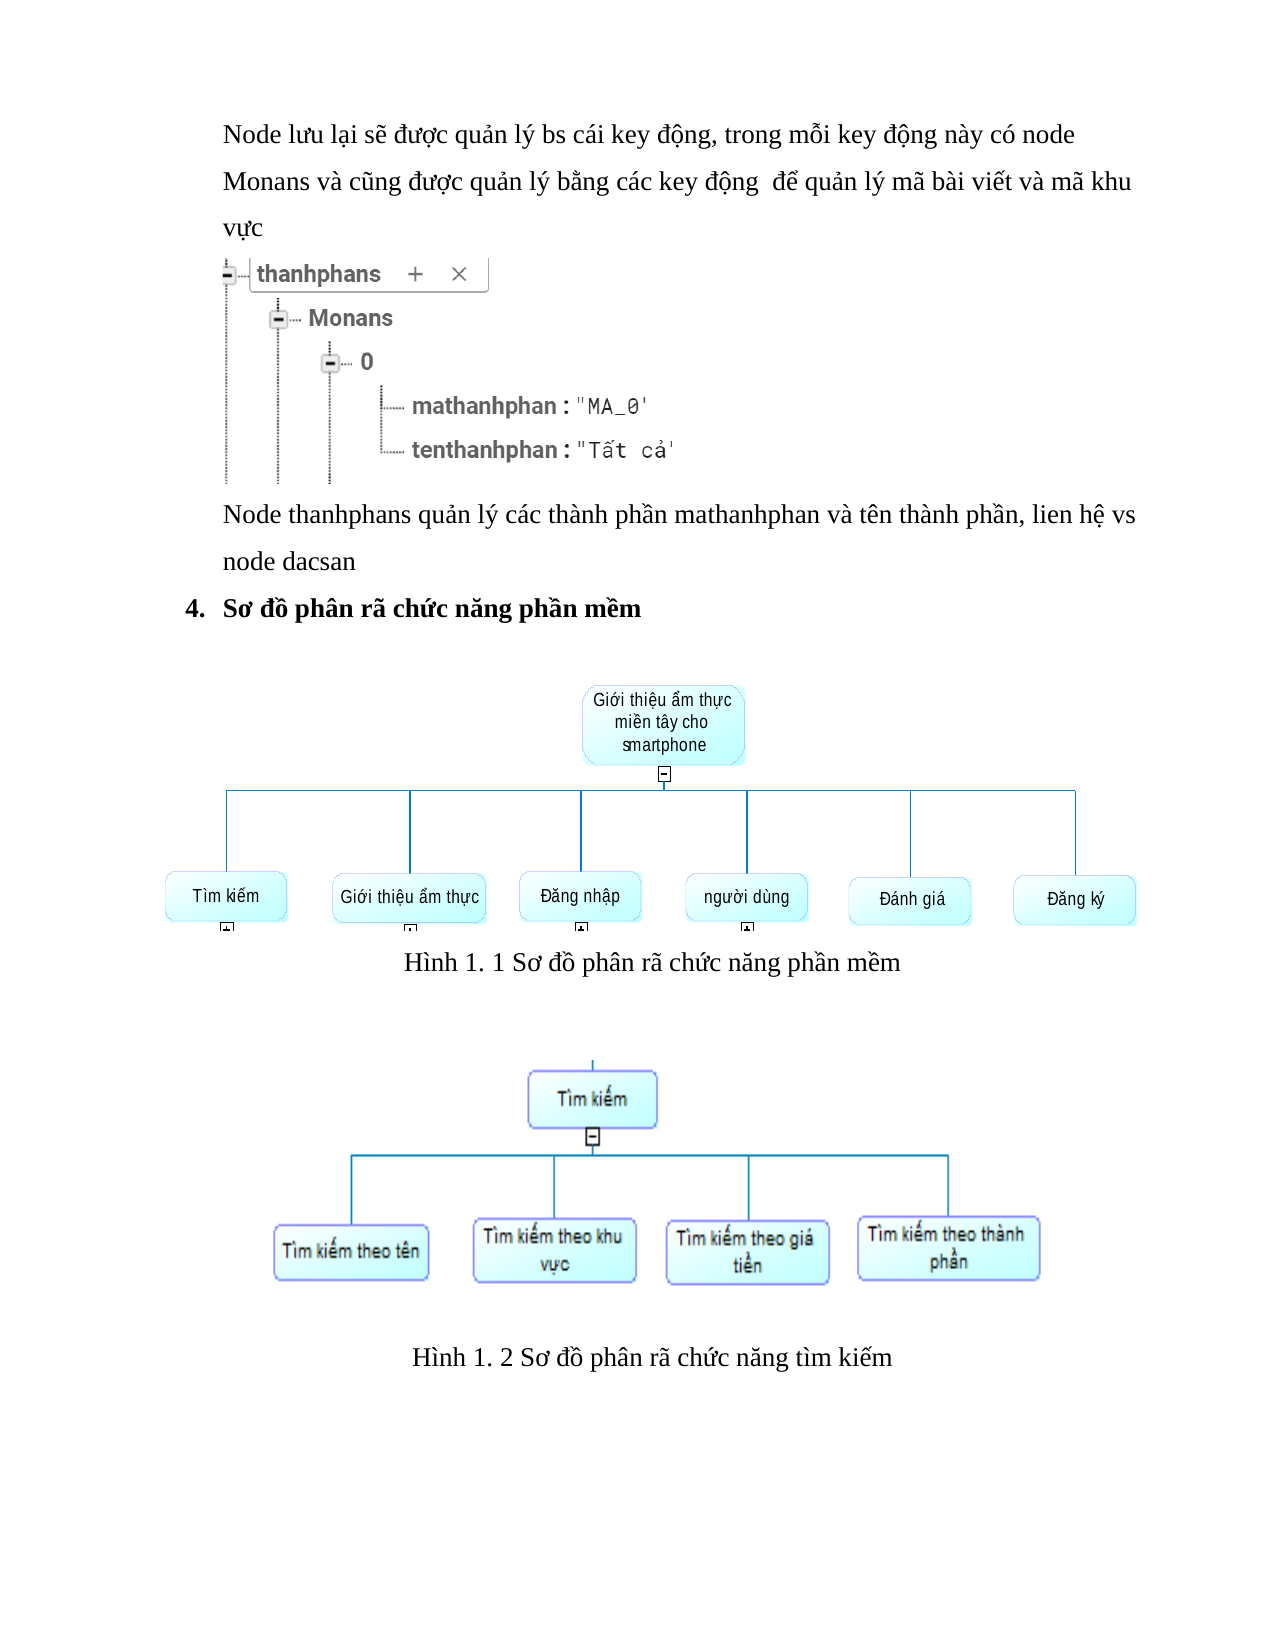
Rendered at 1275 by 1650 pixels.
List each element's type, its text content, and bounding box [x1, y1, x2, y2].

text Hình 1. 1 Sơ đồ phân rã chức năng phần mềm [148, 946, 1157, 977]
subtitle Sơ đồ phân rã chức năng phần mềm [185, 592, 1157, 623]
text Hình 1. 2 Sơ đồ phân rã chức năng tìm kiếm [148, 1341, 1157, 1372]
list Node lưu lại sẽ được quản lý bs cái key động, trong mỗi key động này có node Monans và cũng được quản lý bằng các key động để quản lý mã bài viết và mã khu vực [223, 118, 1157, 243]
list Node thanhphans quản lý các thành phần mathanhphan và tên thành phần, lien hệ vs node dacsan [223, 499, 1157, 576]
picture [222, 258, 698, 484]
